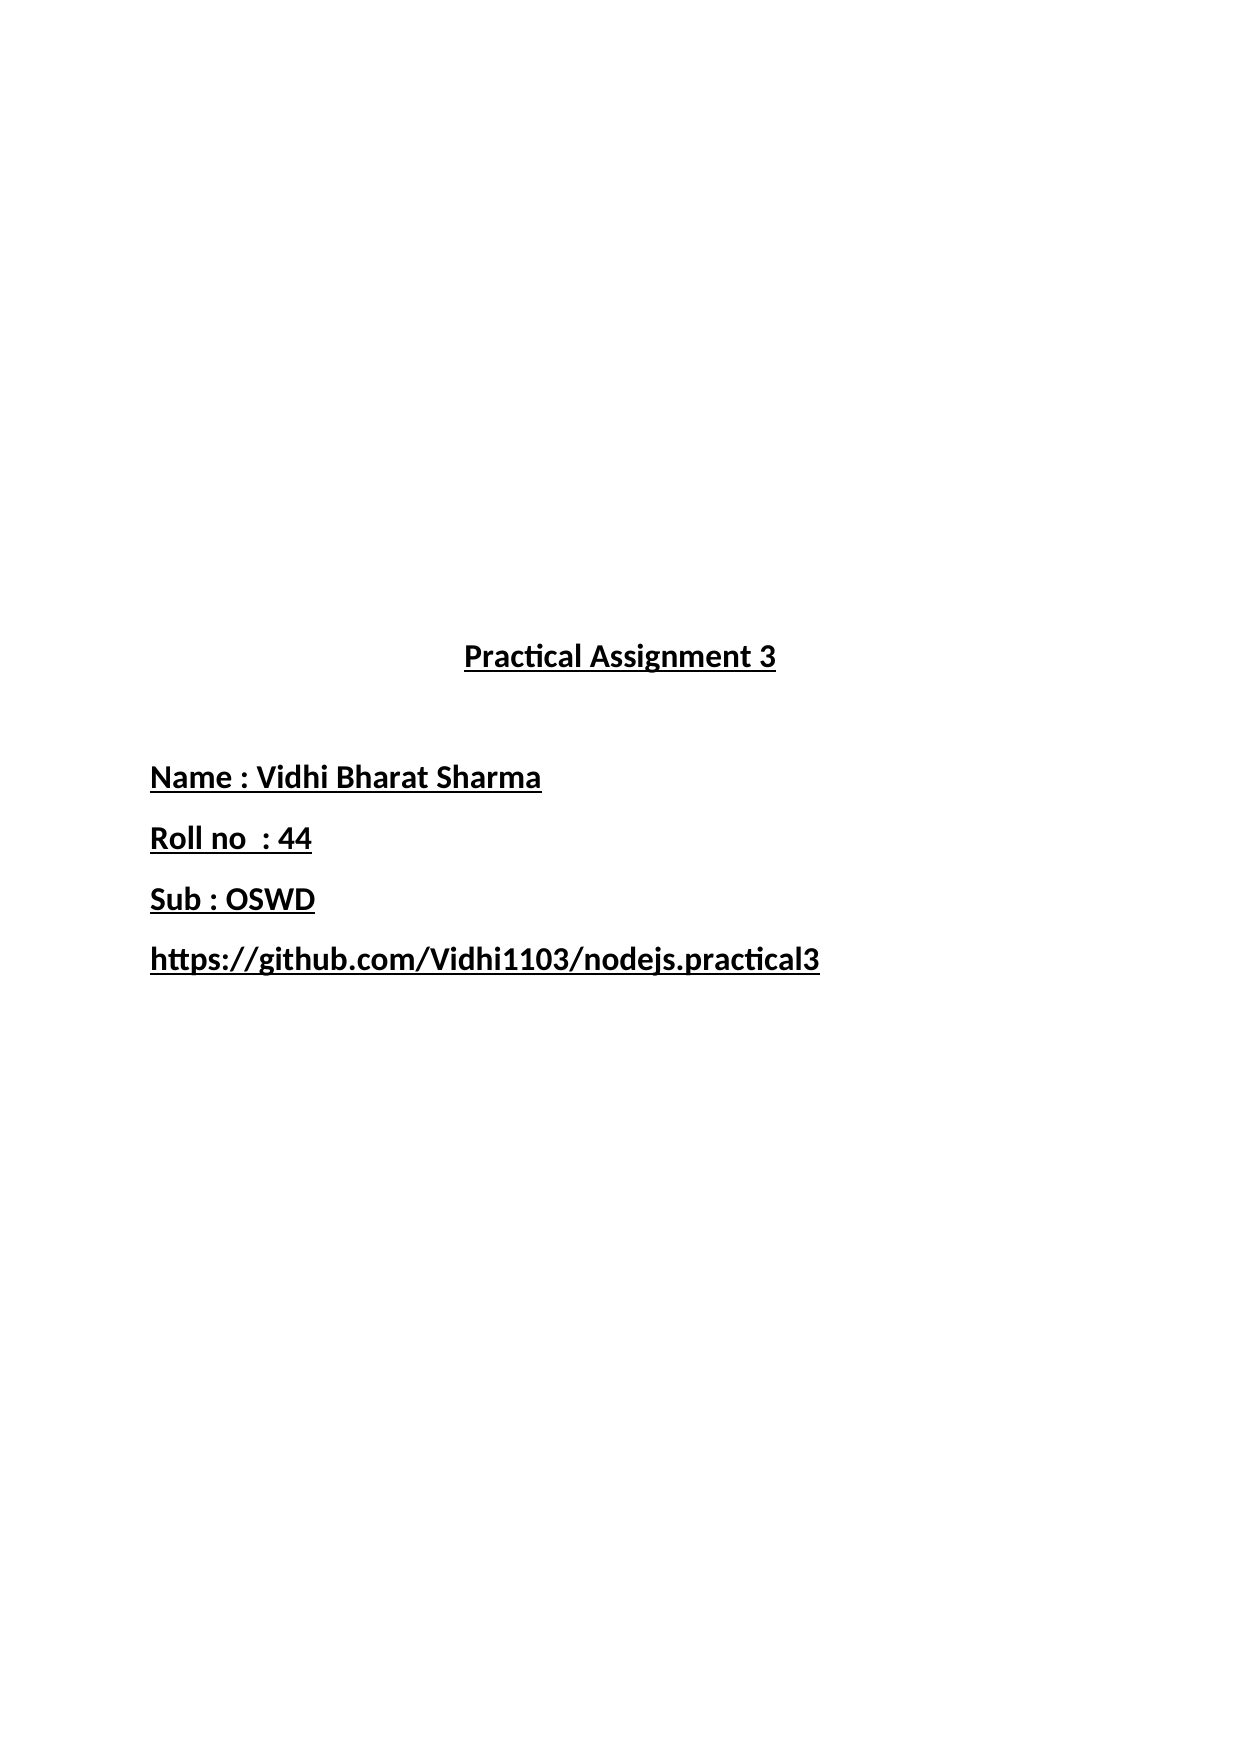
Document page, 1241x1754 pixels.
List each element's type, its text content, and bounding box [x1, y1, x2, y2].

text https://github.com/Vidhi1103/nodejs.practical3 [150, 938, 1090, 979]
text Roll no : 44 [150, 817, 1090, 858]
text Name : Vidhi Bharat Sharma [150, 756, 1090, 797]
text Sub : OSWD [150, 877, 1090, 918]
text Practical Assignment 3 [150, 635, 1090, 676]
